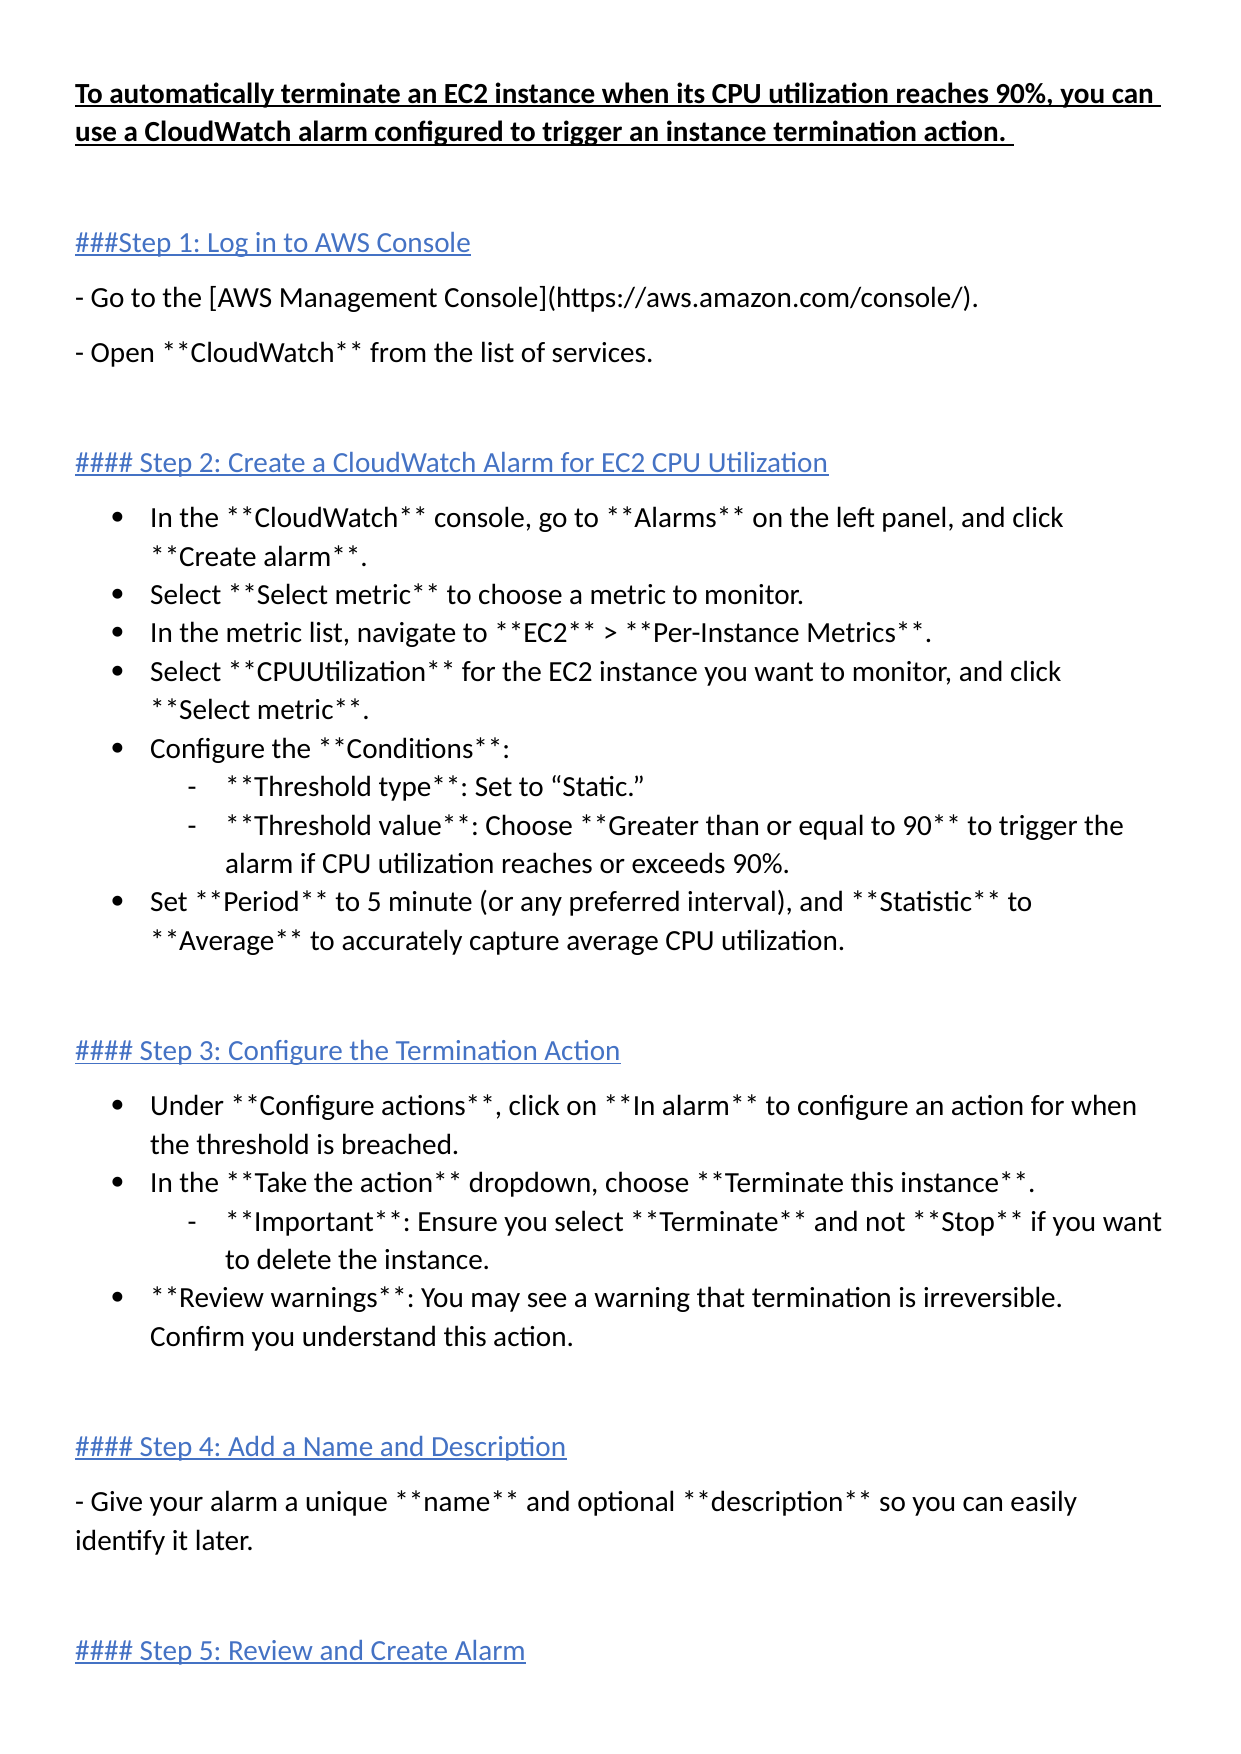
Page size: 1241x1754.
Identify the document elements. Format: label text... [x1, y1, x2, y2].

list In the **CloudWatch** console, go to **Alarms** on the left panel, and click **Create alarm**. [112, 499, 1165, 573]
list Select **Select metric** to choose a metric to monitor. [112, 576, 1165, 612]
text - Give your alarm a unique **name** and optional **description** so you can easily identify it later. [75, 1483, 1165, 1557]
list In the metric list, navigate to **EC2** > **Per-Instance Metrics**. [112, 614, 1165, 650]
list **Threshold value**: Choose **Greater than or equal to 90** to trigger the alarm if CPU utilization reaches or exceeds 90%. [187, 807, 1165, 881]
text - Open **CloudWatch** from the list of services. [75, 334, 1165, 369]
list Select **CPUUtilization** for the EC2 instance you want to monitor, and click **Select metric**. [112, 653, 1165, 727]
text To automatically terminate an EC2 instance when its CPU utilization reaches 90%, you can use a CloudWatch alarm configured to trigger an instance termination action. [75, 75, 1165, 149]
list Set **Period** to 5 minute (or any preferred interval), and **Statistic** to **Average** to accurately capture average CPU utilization. [112, 883, 1165, 958]
text #### Step 4: Add a Name and Description [75, 1428, 1165, 1464]
list In the **Take the action** dropdown, choose **Terminate this instance**. [112, 1164, 1165, 1200]
text ###Step 1: Log in to AWS Console [75, 224, 1165, 259]
list **Important**: Ensure you select **Terminate** and not **Stop** if you want to delete the instance. [187, 1203, 1165, 1277]
text - Go to the [AWS Management Console](https://aws.amazon.com/console/). [75, 279, 1165, 314]
list Under **Configure actions**, click on **In alarm** to configure an action for when the threshold is breached. [112, 1087, 1165, 1161]
text #### Step 5: Review and Create Alarm [75, 1632, 1165, 1667]
text #### Step 2: Create a CloudWatch Alarm for EC2 CPU Utilization [75, 444, 1165, 480]
list **Threshold type**: Set to “Static.” [187, 768, 1165, 804]
list Configure the **Conditions**: [112, 730, 1165, 765]
text #### Step 3: Configure the Termination Action [75, 1032, 1165, 1068]
list **Review warnings**: You may see a warning that termination is irreversible. Confirm you understand this action. [112, 1279, 1165, 1353]
